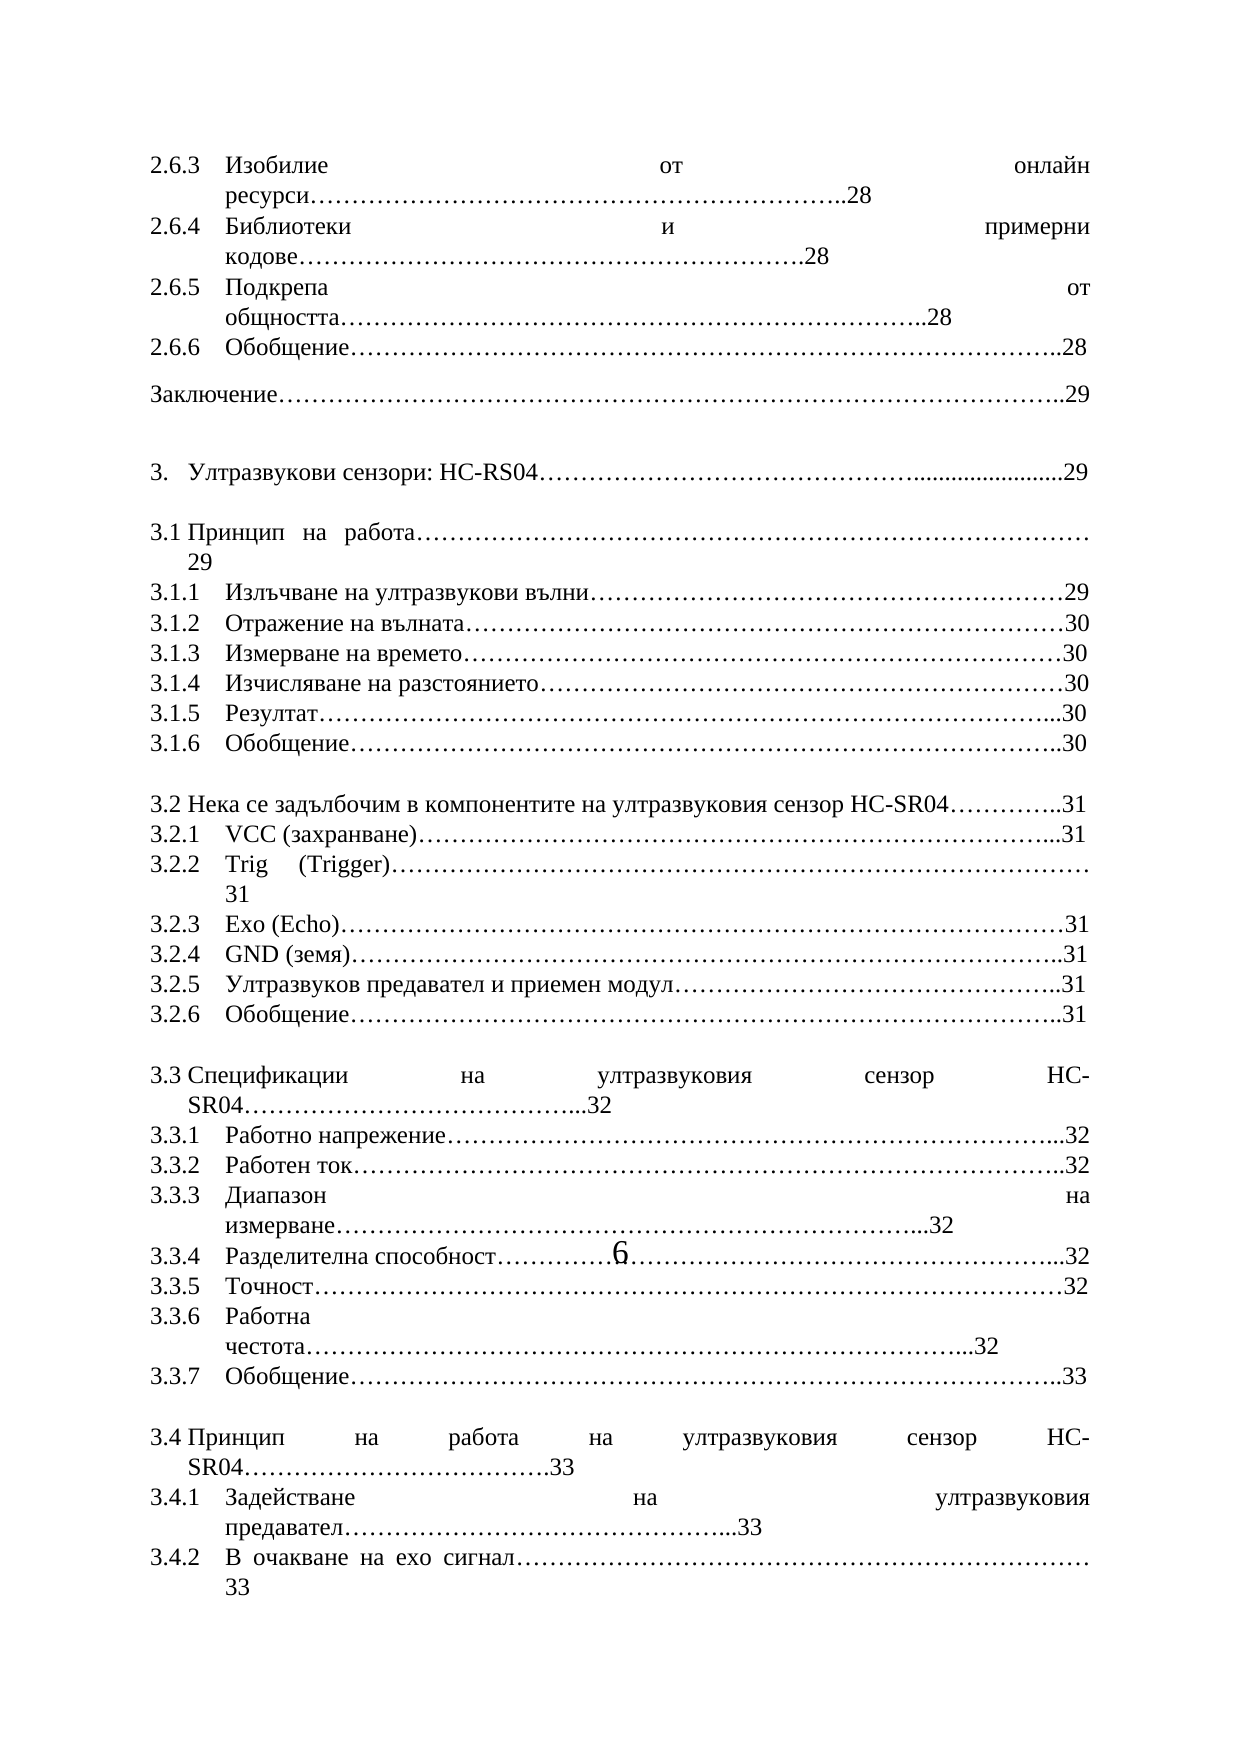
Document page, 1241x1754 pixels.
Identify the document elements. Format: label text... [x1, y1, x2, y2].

text Заключение…………………………………………………………………………………..29 [150, 379, 1090, 408]
list Принцип на работа на ултразвуковия сензор HC-SR04……………………………….33 [150, 1422, 1090, 1481]
list Обобщение…………………………………………………………………………..33 [150, 1361, 1090, 1390]
list Обобщение…………………………………………………………………………..28 [150, 332, 1090, 361]
list Отражение на вълната………………………………………………………………30 [150, 608, 1090, 636]
list Библиотеки и примерни кодове…………………………………………………….28 [150, 211, 1090, 270]
list Работен ток…………………………………………………………………………..32 [150, 1150, 1090, 1179]
list Принцип на работа………………………………………………………………………29 [150, 517, 1090, 576]
list Излъчване на ултразвукови вълни…………………………………………………29 [150, 577, 1090, 606]
list Измерване на времето………………………………………………………………30 [150, 638, 1090, 666]
list Ултразвуков предавател и приемен модул………………………………………..31 [150, 969, 1090, 998]
list Работно напрежение………………………………………………………………...32 [150, 1120, 1090, 1149]
list Точност………………………………………………………………………………32 [150, 1271, 1090, 1299]
list Изобилие от онлайн ресурси………………………………………………………..28 [150, 150, 1090, 209]
list Обобщение…………………………………………………………………………..30 [150, 728, 1090, 757]
list Резултат……………………………………………………………………………...30 [150, 698, 1090, 727]
list Разделителна способност…………………………………………………………...32 [150, 1241, 1090, 1269]
list Обобщение…………………………………………………………………………..31 [150, 999, 1090, 1028]
list Ултразвукови сензори: HC-RS04………………………………………........................29 [150, 457, 1090, 486]
list Диапазон на измерване……………………………………………………………...32 [150, 1181, 1090, 1239]
list Спецификации на ултразвуковия сензор HC-SR04…………………………………...32 [150, 1060, 1090, 1119]
list Нека се задълбочим в компонентите на ултразвуковия сензор HC-SR04…………..31 [150, 789, 1090, 818]
list Изчисляване на разстоянието………………………………………………………30 [150, 668, 1090, 697]
list В очакване на ехо сигнал……………………………………………………………33 [150, 1542, 1090, 1601]
list Задействане на ултразвуковия предавател………………………………………...33 [150, 1482, 1090, 1541]
list Trig (Trigger)…………………………………………………………………………31 [150, 849, 1090, 908]
list Ехо (Echo)……………………………………………………………………………31 [150, 909, 1090, 938]
list Работна честота……………………………………………………………………...32 [150, 1301, 1090, 1360]
list VCC (захранване)…………………………………………………………………...31 [150, 819, 1090, 848]
list GND (земя)…………………………………………………………………………..31 [150, 939, 1090, 968]
list Подкрепа от общността……………………………………………………………..28 [150, 272, 1090, 331]
